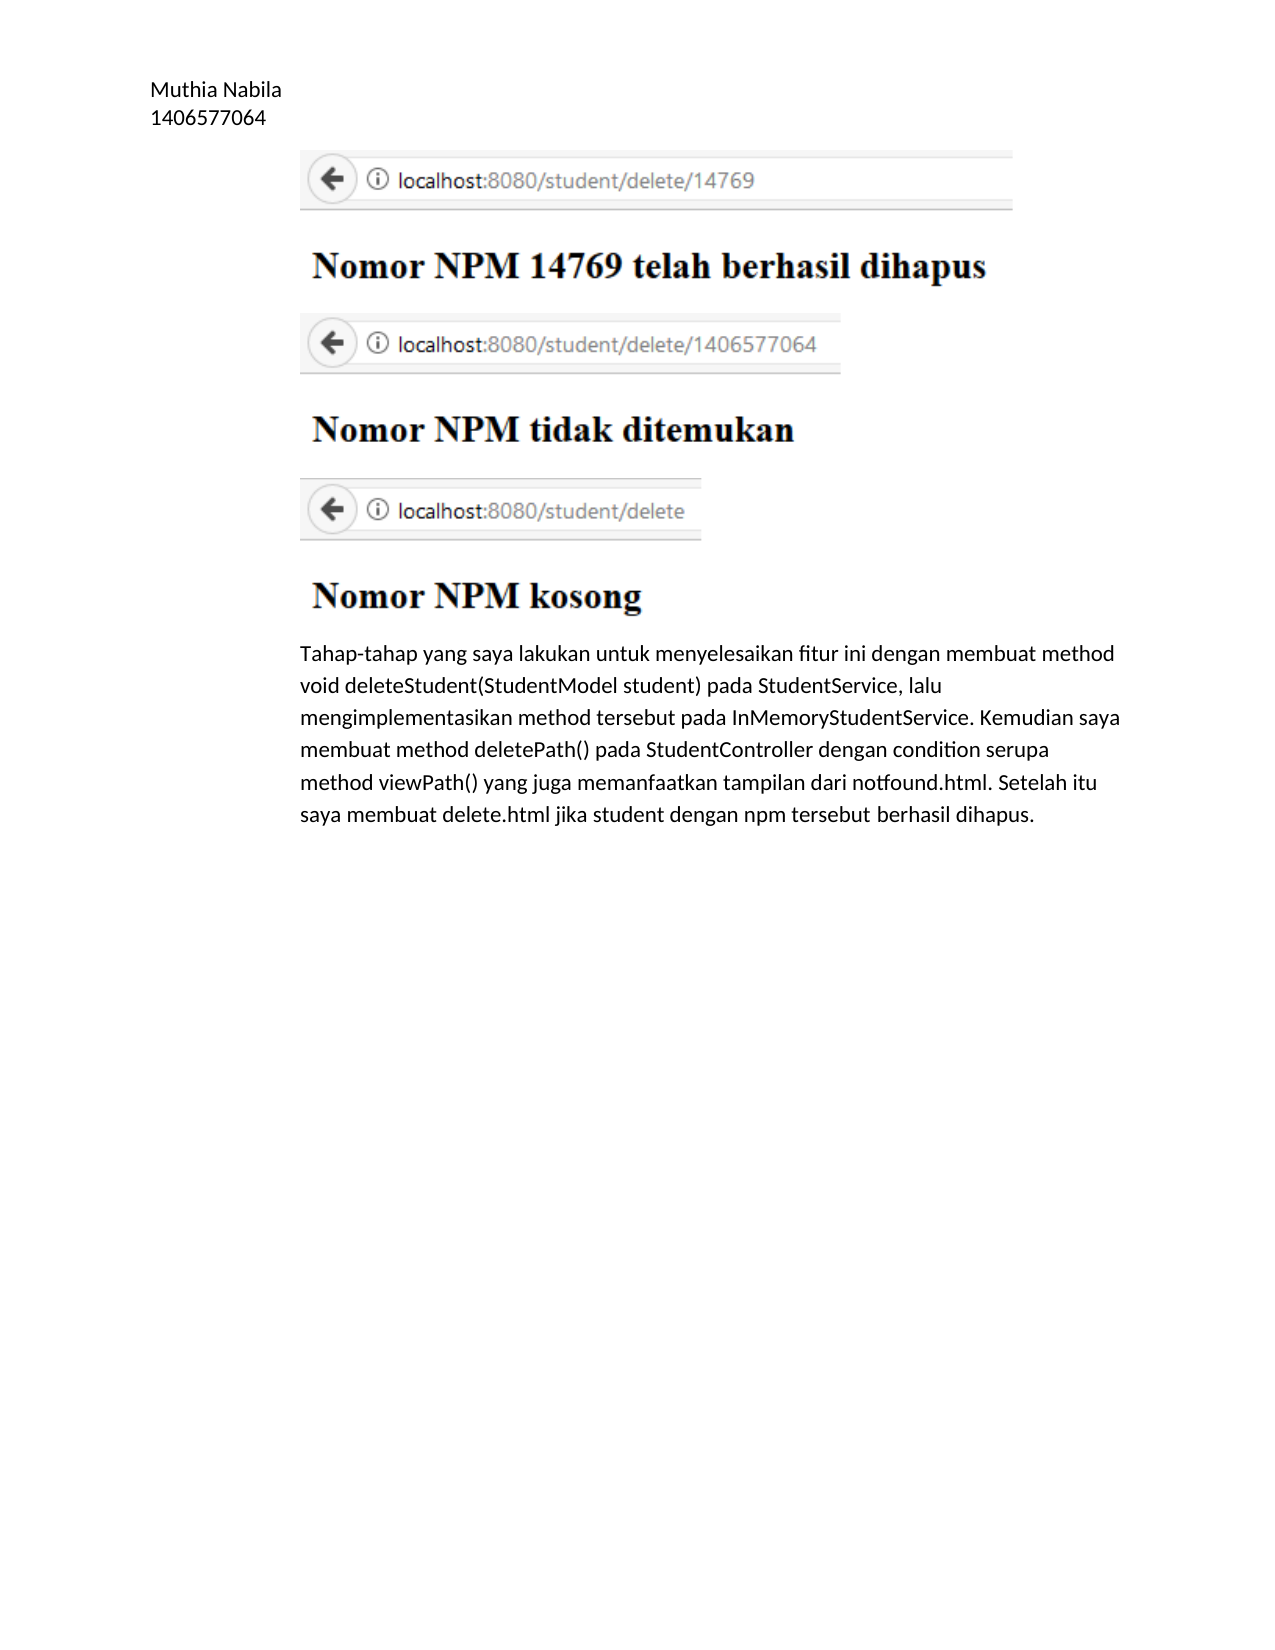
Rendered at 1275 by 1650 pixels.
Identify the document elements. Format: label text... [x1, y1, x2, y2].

picture [300, 150, 1013, 310]
picture [300, 313, 841, 475]
list Tahap-tahap yang saya lakukan untuk menyelesaikan fitur ini dengan membuat method void deleteStudent(StudentModel student) pada StudentService, lalu mengimplementasikan method tersebut pada InMemoryStudentService. Kemudian saya membuat method deletePath() pada StudentController dengan condition serupa method viewPath() yang juga memanfaatkan tampilan dari notfound.html. Setelah itu saya membuat delete.html jika student dengan npm tersebut berhasil dihapus. [300, 639, 1125, 828]
picture [300, 478, 702, 635]
